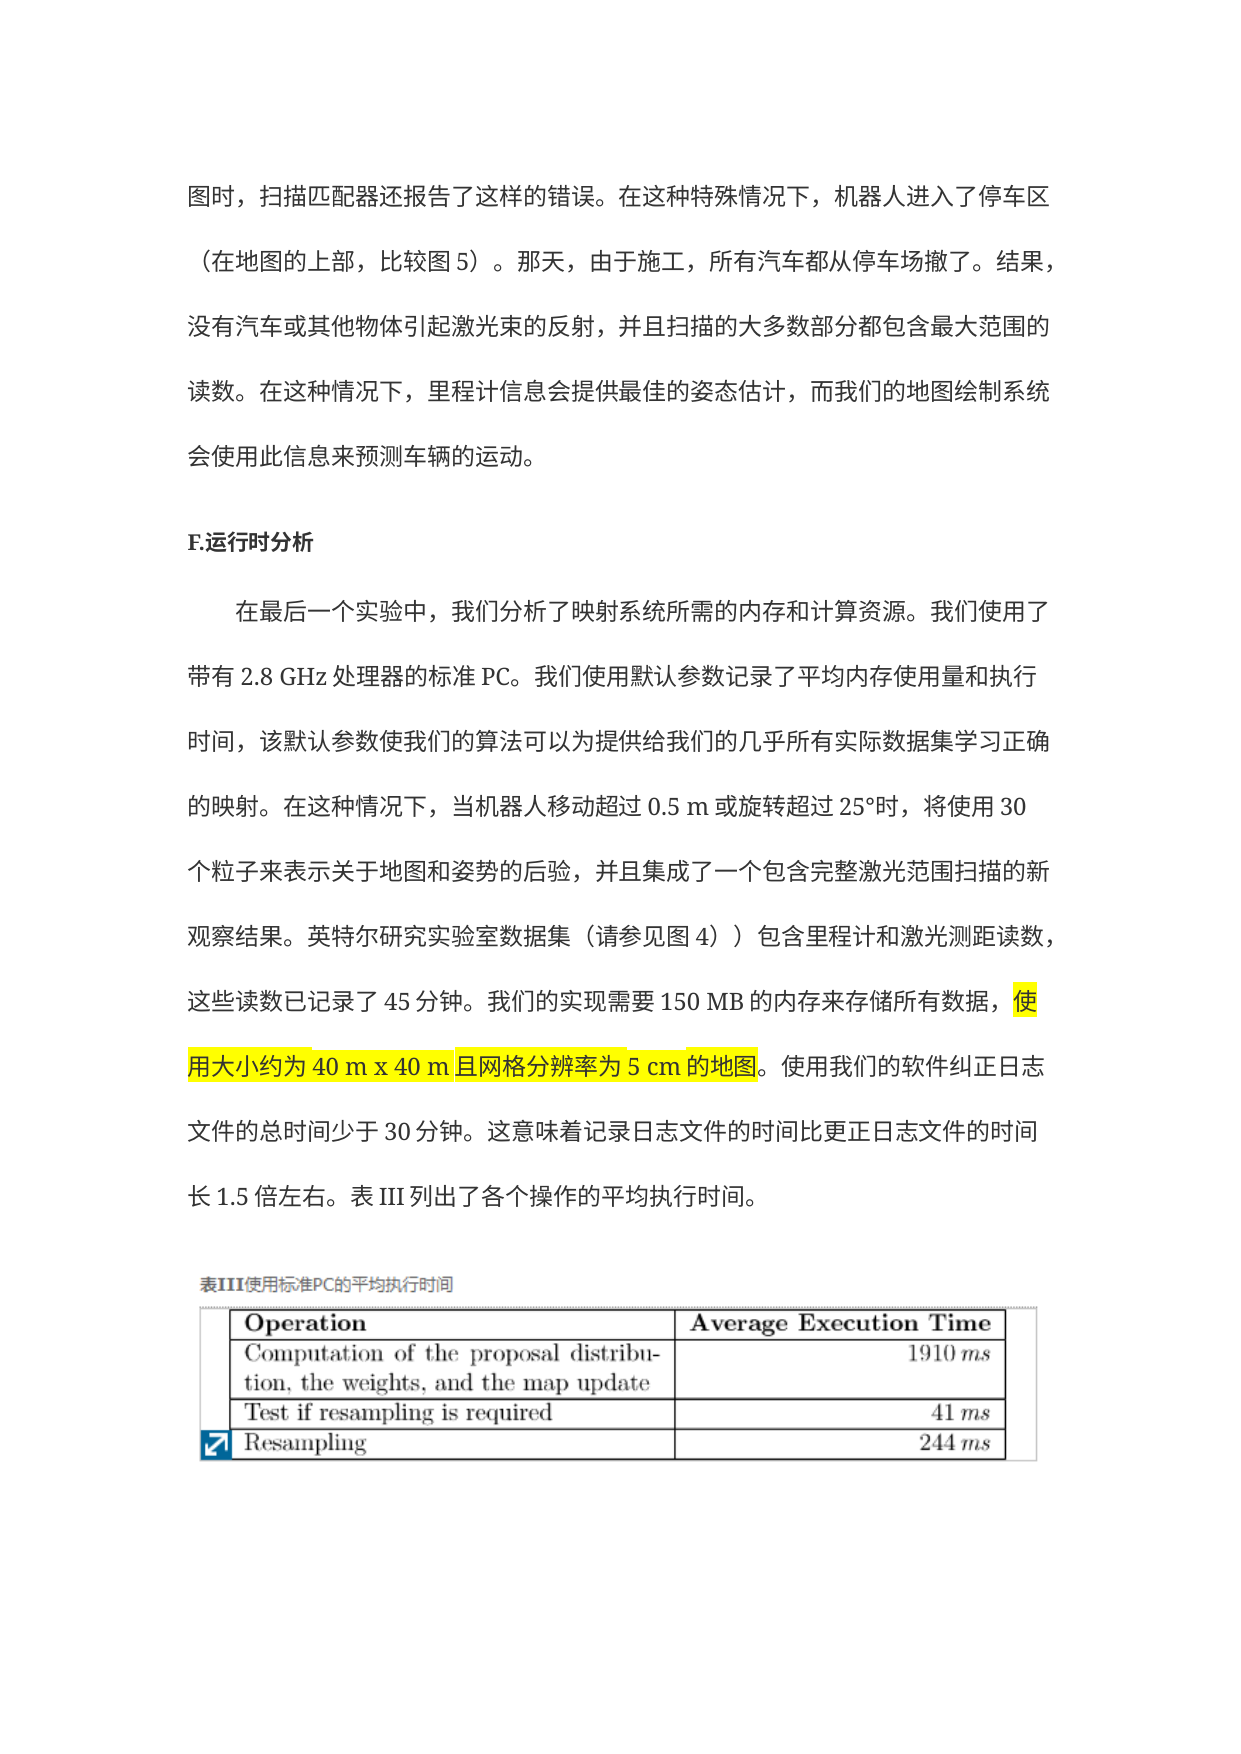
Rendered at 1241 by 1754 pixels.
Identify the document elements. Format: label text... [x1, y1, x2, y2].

text 在最后一个实验中，我们分析了映射系统所需的内存和计算资源。我们使用了带有2.8 GHz处理器的标准PC。我们使用默认参数记录了平均内存使用量和执行时间，该默认参数使我们的算法可以为提供给我们的几乎所有实际数据集学习正确的映射。在这种情况下，当机器人移动超过0.5 m或旋转超过25°时，将使用30个粒子来表示关于地图和姿势的后验，并且集成了一个包含完整激光范围扫描的新观察结果。英特尔研究实验室数据集（请参见图4））包含里程计和激光测距读数，这些读数已记录了45分钟。我们的实现需要150 MB的内存来存储所有数据，使用大小约为40 m x 40 m且网格分辨率为5 cm的地图。使用我们的软件纠正日志文件的总时间少于30分钟。这意味着记录日志文件的时间比更正日志文件的时间长1.5倍左右。表III列出了各个操作的平均执行时间。 [187, 577, 1053, 1227]
picture [187, 1264, 1053, 1463]
subtitle F.运行时分析 [187, 524, 1053, 557]
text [187, 162, 1053, 487]
